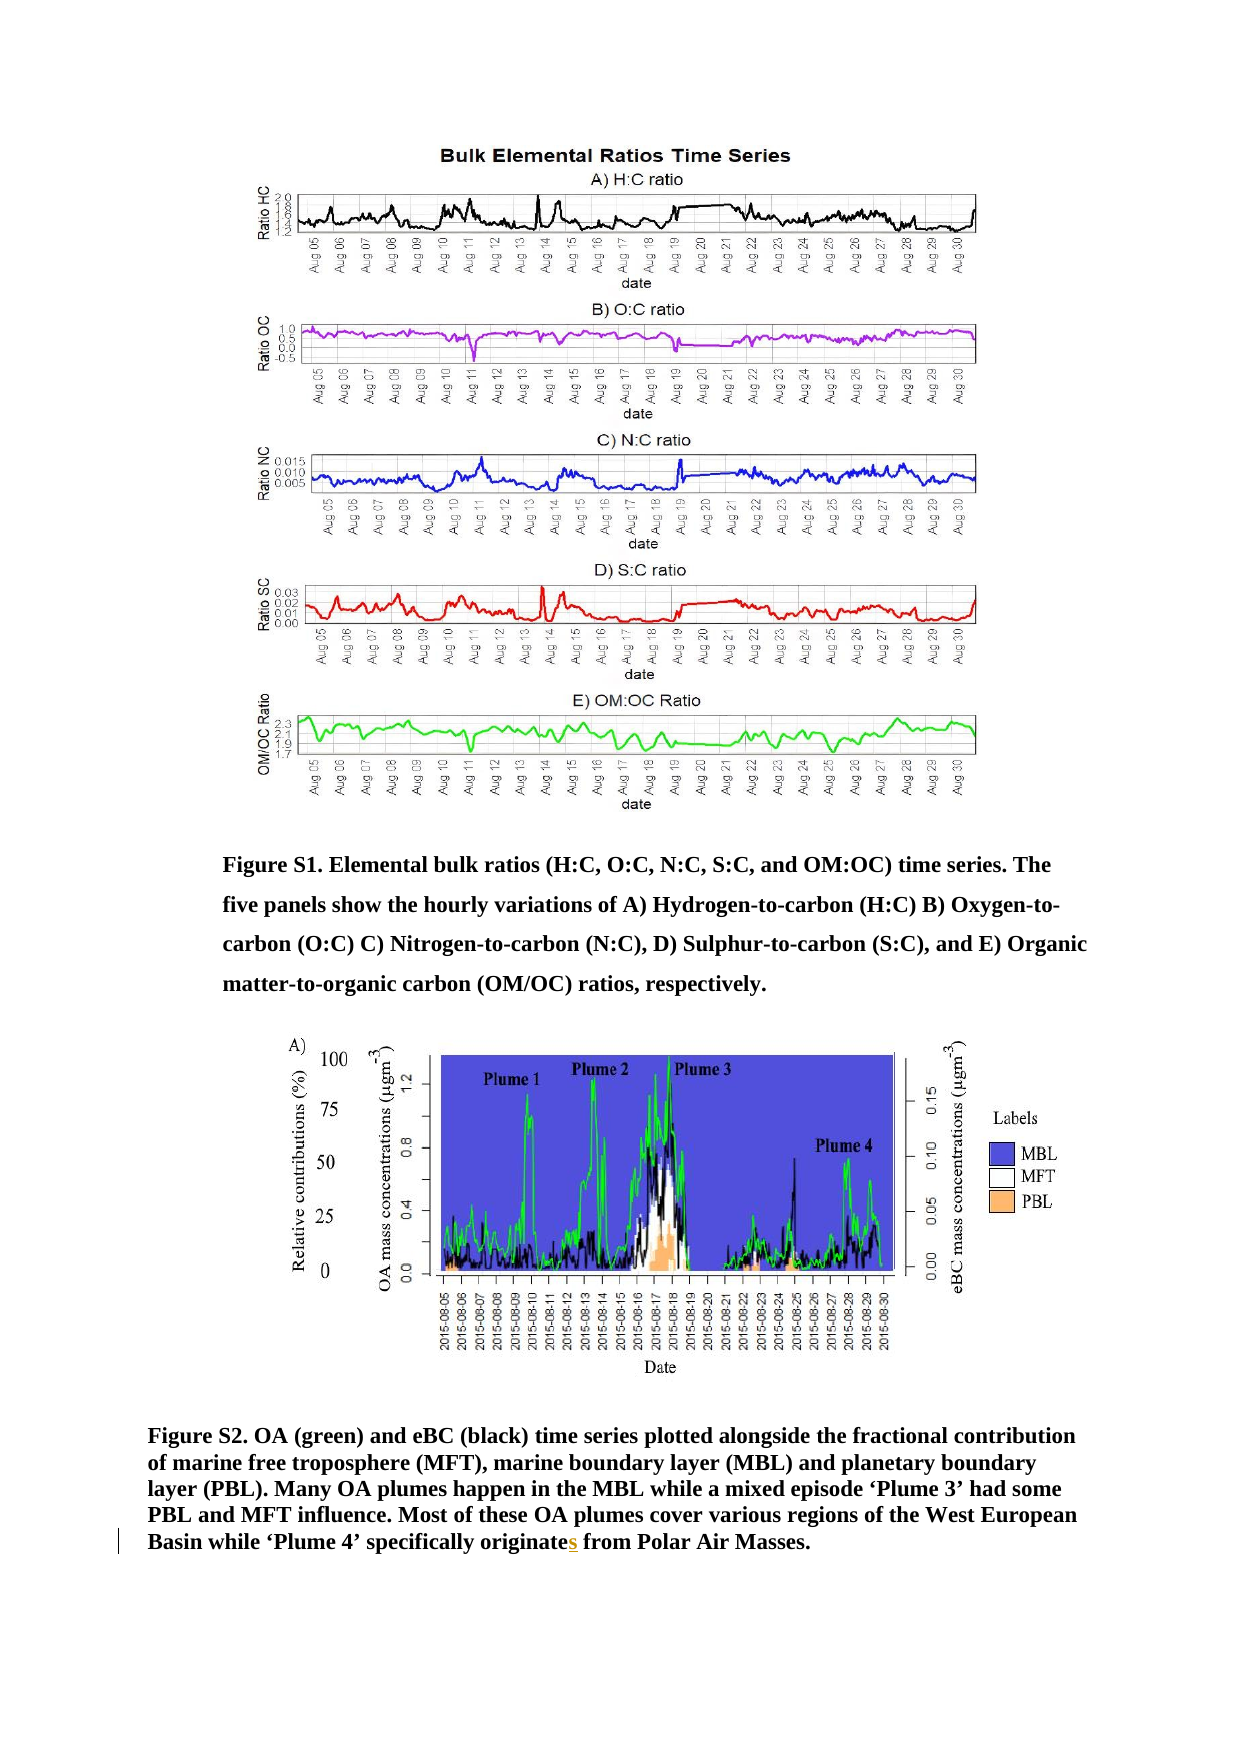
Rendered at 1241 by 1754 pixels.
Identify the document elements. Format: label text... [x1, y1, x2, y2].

text Figure S2. OA (green) and eBC (black) time series plotted alongside the fractional contribution of marine free troposphere (MFT), marine boundary layer (MBL) and planetary boundary layer (PBL). Many OA plumes happen in the MBL while a mixed episode ‘Plume 3’ had some PBL and MFT influence. Most of these OA plumes cover various regions of the West European Basin while ‘Plume 4’ specifically originate from Polar Air Masses. [147, 1422, 1084, 1554]
picture [288, 1032, 1059, 1382]
text Figure S1. Elemental bulk ratios (H:C, O:C, N:C, S:C, and OM:OC) time series. The five panels show the hourly variations of A) Hydrogen-to-carbon (H:C) B) Oxygen-to- carbon (O:C) C) Nitrogen-to-carbon (N:C), D) Sulphur-to-carbon (S:C), and E) Organic matter-to-organic carbon (OM/OC) ratios, respectively. [222, 852, 1087, 996]
picture [252, 145, 979, 812]
